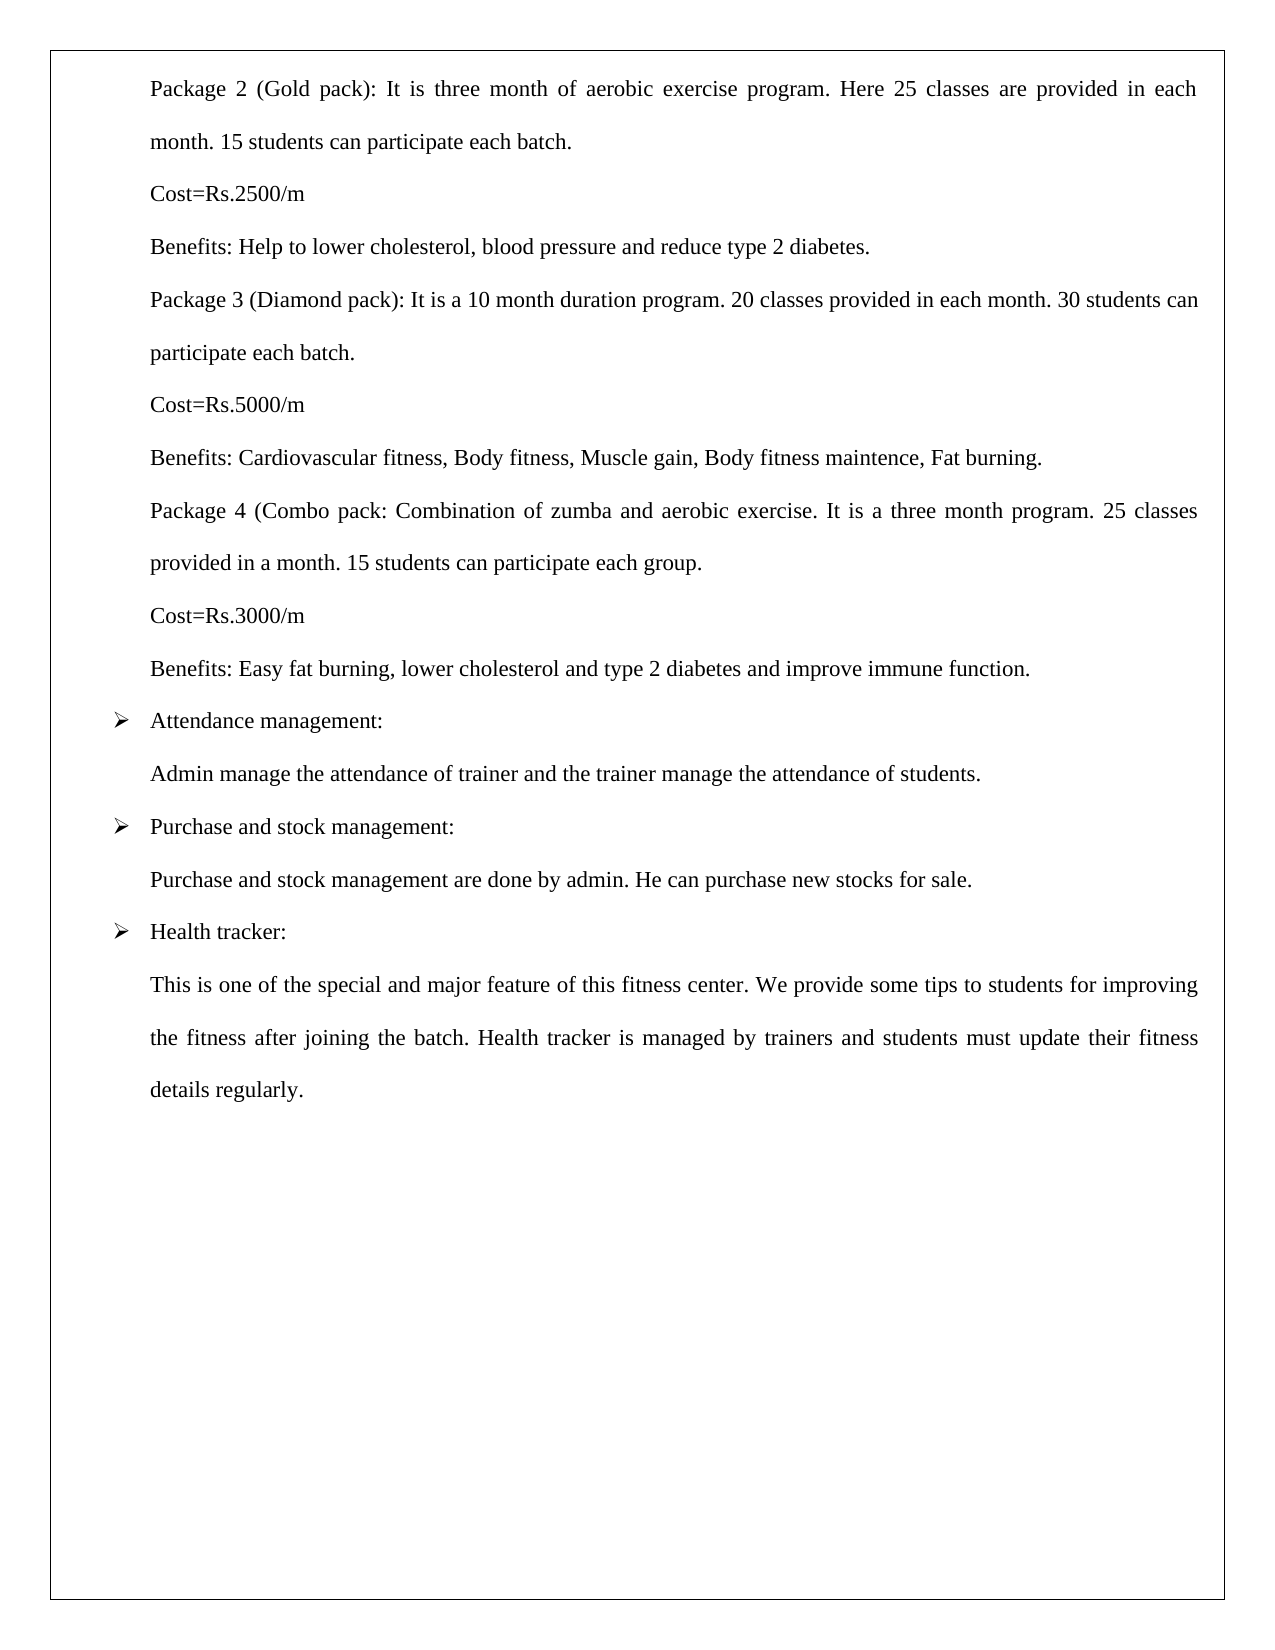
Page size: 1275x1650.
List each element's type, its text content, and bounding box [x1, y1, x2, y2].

list Benefits: Cardiovascular fitness, Body fitness, Muscle gain, Body fitness maintence, Fat burning. [150, 444, 1200, 470]
list Package 4 (Combo pack: Combination of zumba and aerobic exercise. It is a three month program. 25 classes provided in a month. 15 students can participate each group. [150, 497, 1200, 576]
list Package 3 (Diamond pack): It is a 10 month duration program. 20 classes provided in each month. 30 students can participate each batch. [150, 286, 1200, 365]
list Admin manage the attendance of trainer and the trainer manage the attendance of students. [150, 760, 1200, 787]
list Cost=Rs.5000/m [150, 391, 1200, 418]
list Cost=Rs.3000/m [150, 602, 1200, 628]
list Attendance management: [112, 707, 1200, 734]
list Benefits: Easy fat burning, lower cholesterol and type 2 diabetes and improve immune function. [150, 655, 1200, 681]
list Benefits: Help to lower cholesterol, blood pressure and reduce type 2 diabetes. [150, 233, 1200, 259]
list Package 2 (Gold pack): It is three month of aerobic exercise program. Here 25 classes are provided in each month. 15 students can participate each batch. [150, 75, 1200, 154]
list This is one of the special and major feature of this fitness center. We provide some tips to students for improving the fitness after joining the batch. Health tracker is managed by trainers and students must update their fitness details regularly. [150, 971, 1200, 1103]
list Purchase and stock management are done by admin. He can purchase new stocks for sale. [150, 866, 1200, 892]
list Purchase and stock management: [112, 813, 1200, 839]
list Health tracker: [112, 918, 1200, 945]
list Cost=Rs.2500/m [150, 180, 1200, 207]
